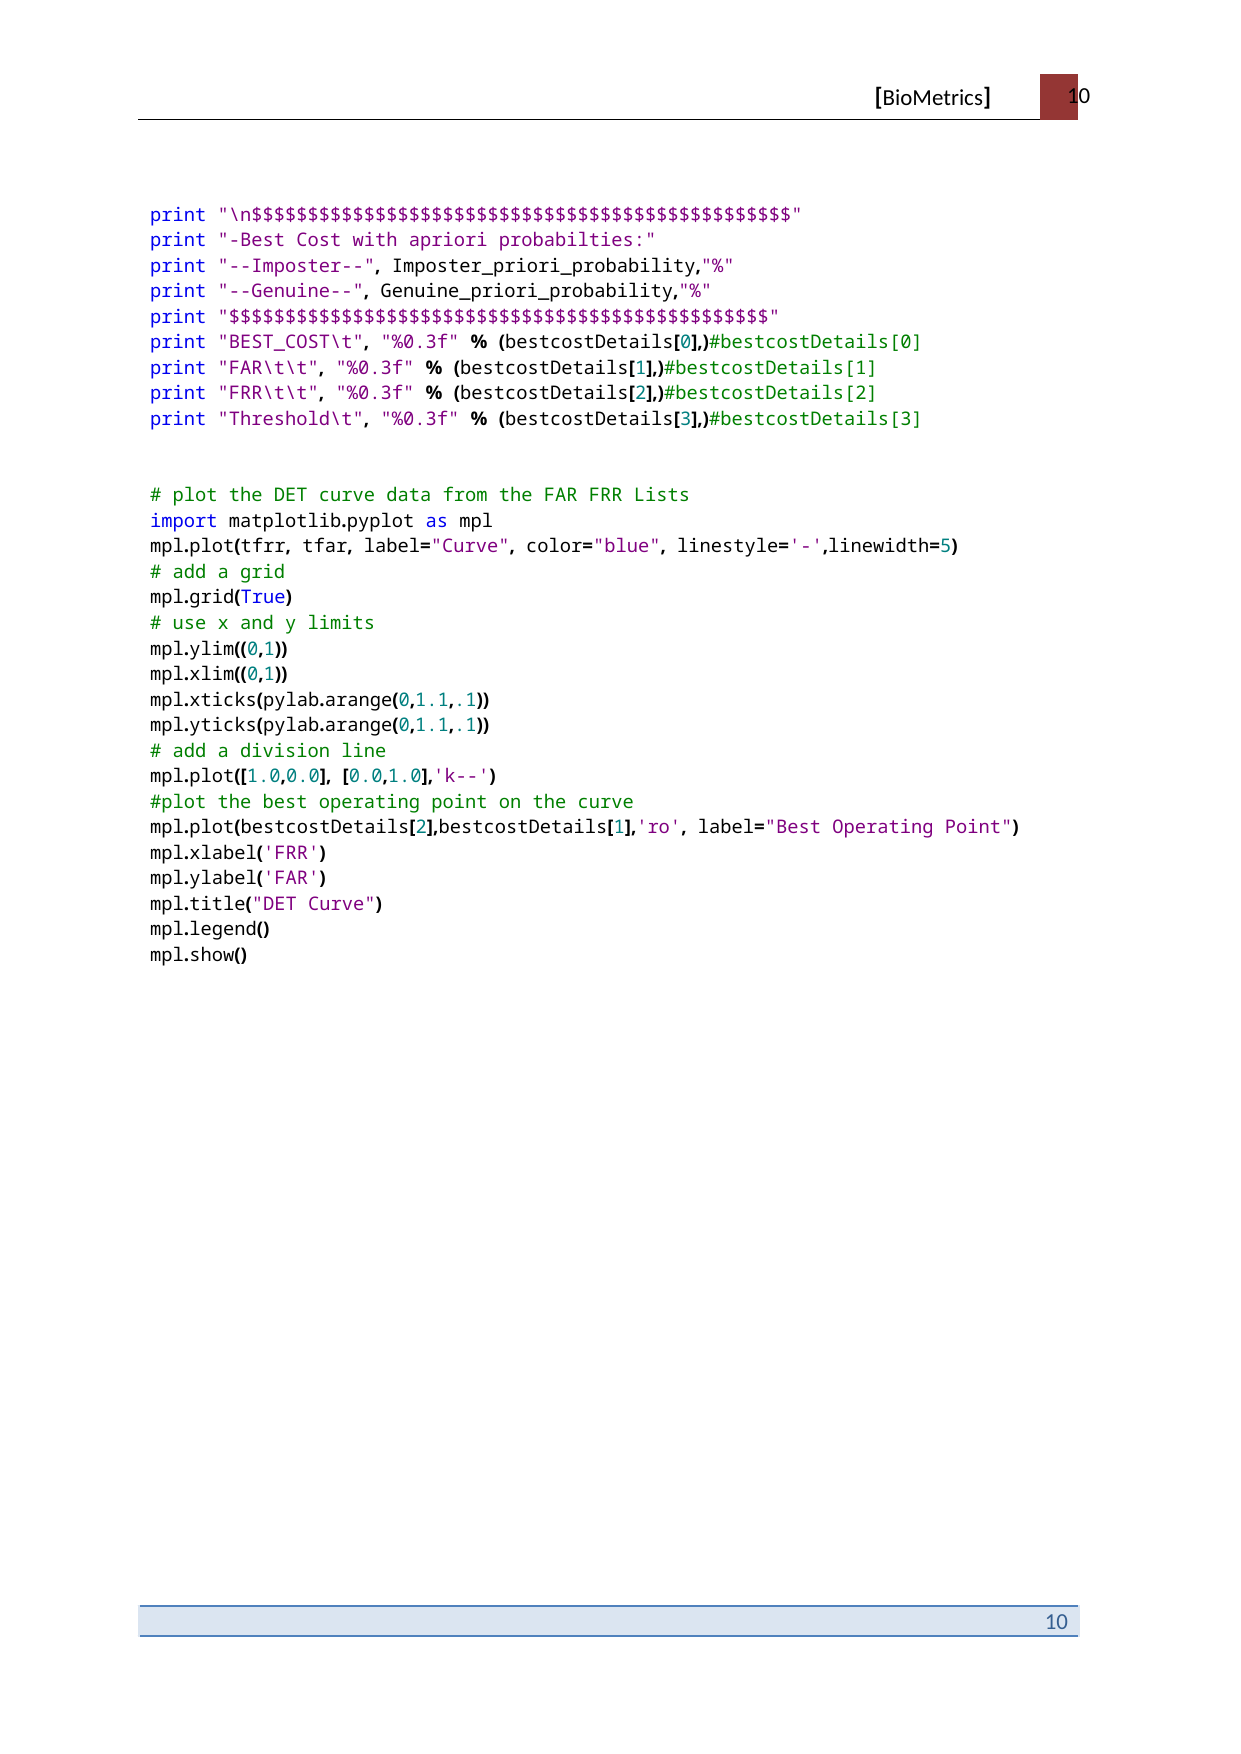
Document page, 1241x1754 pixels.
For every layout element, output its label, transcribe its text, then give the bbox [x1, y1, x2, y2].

text import matplotlib.pyplot as mpl [150, 507, 1090, 533]
text mpl.xlabel('FRR') [150, 839, 1090, 864]
text mpl.ylabel('FAR') [150, 864, 1090, 890]
text mpl.xlim((0,1)) [150, 660, 1090, 686]
text mpl.plot(tfrr, tfar, label="Curve", color="blue", linestyle='-',linewidth=5) [150, 533, 1090, 558]
text mpl.show() [150, 941, 1090, 967]
text mpl.plot([1.0,0.0], [0.0,1.0],'k--') [150, 762, 1090, 788]
text print "FAR\t\t", "%0.3f" % (bestcostDetails[1],)#bestcostDetails[1] [150, 354, 1090, 380]
text print "FRR\t\t", "%0.3f" % (bestcostDetails[2],)#bestcostDetails[2] [150, 380, 1090, 405]
text # plot the DET curve data from the FAR FRR Lists [150, 482, 1090, 507]
text print "$$$$$$$$$$$$$$$$$$$$$$$$$$$$$$$$$$$$$$$$$$$$$$$$" [150, 303, 1090, 329]
text print "BEST_COST\t", "%0.3f" % (bestcostDetails[0],)#bestcostDetails[0] [150, 329, 1090, 354]
text # use x and y limits [150, 609, 1090, 635]
text mpl.xticks(pylab.arange(0,1.1,.1)) [150, 686, 1090, 711]
text # add a division line [150, 737, 1090, 762]
text print "--Imposter--", Imposter_priori_probability,"%" [150, 252, 1090, 278]
text mpl.yticks(pylab.arange(0,1.1,.1)) [150, 711, 1090, 737]
text #plot the best operating point on the curve [150, 788, 1090, 813]
text # add a grid [150, 558, 1090, 584]
text mpl.title("DET Curve") [150, 890, 1090, 916]
text mpl.grid(True) [150, 584, 1090, 609]
text print "--Genuine--", Genuine_priori_probability,"%" [150, 278, 1090, 303]
text print "Threshold\t", "%0.3f" % (bestcostDetails[3],)#bestcostDetails[3] [150, 405, 1090, 431]
text print "-Best Cost with apriori probabilties:" [150, 227, 1090, 252]
text mpl.legend() [150, 916, 1090, 941]
text mpl.plot(bestcostDetails[2],bestcostDetails[1],'ro', label="Best Operating Point") [150, 813, 1090, 839]
text mpl.ylim((0,1)) [150, 635, 1090, 660]
text print "\n$$$$$$$$$$$$$$$$$$$$$$$$$$$$$$$$$$$$$$$$$$$$$$$$" [150, 201, 1090, 227]
